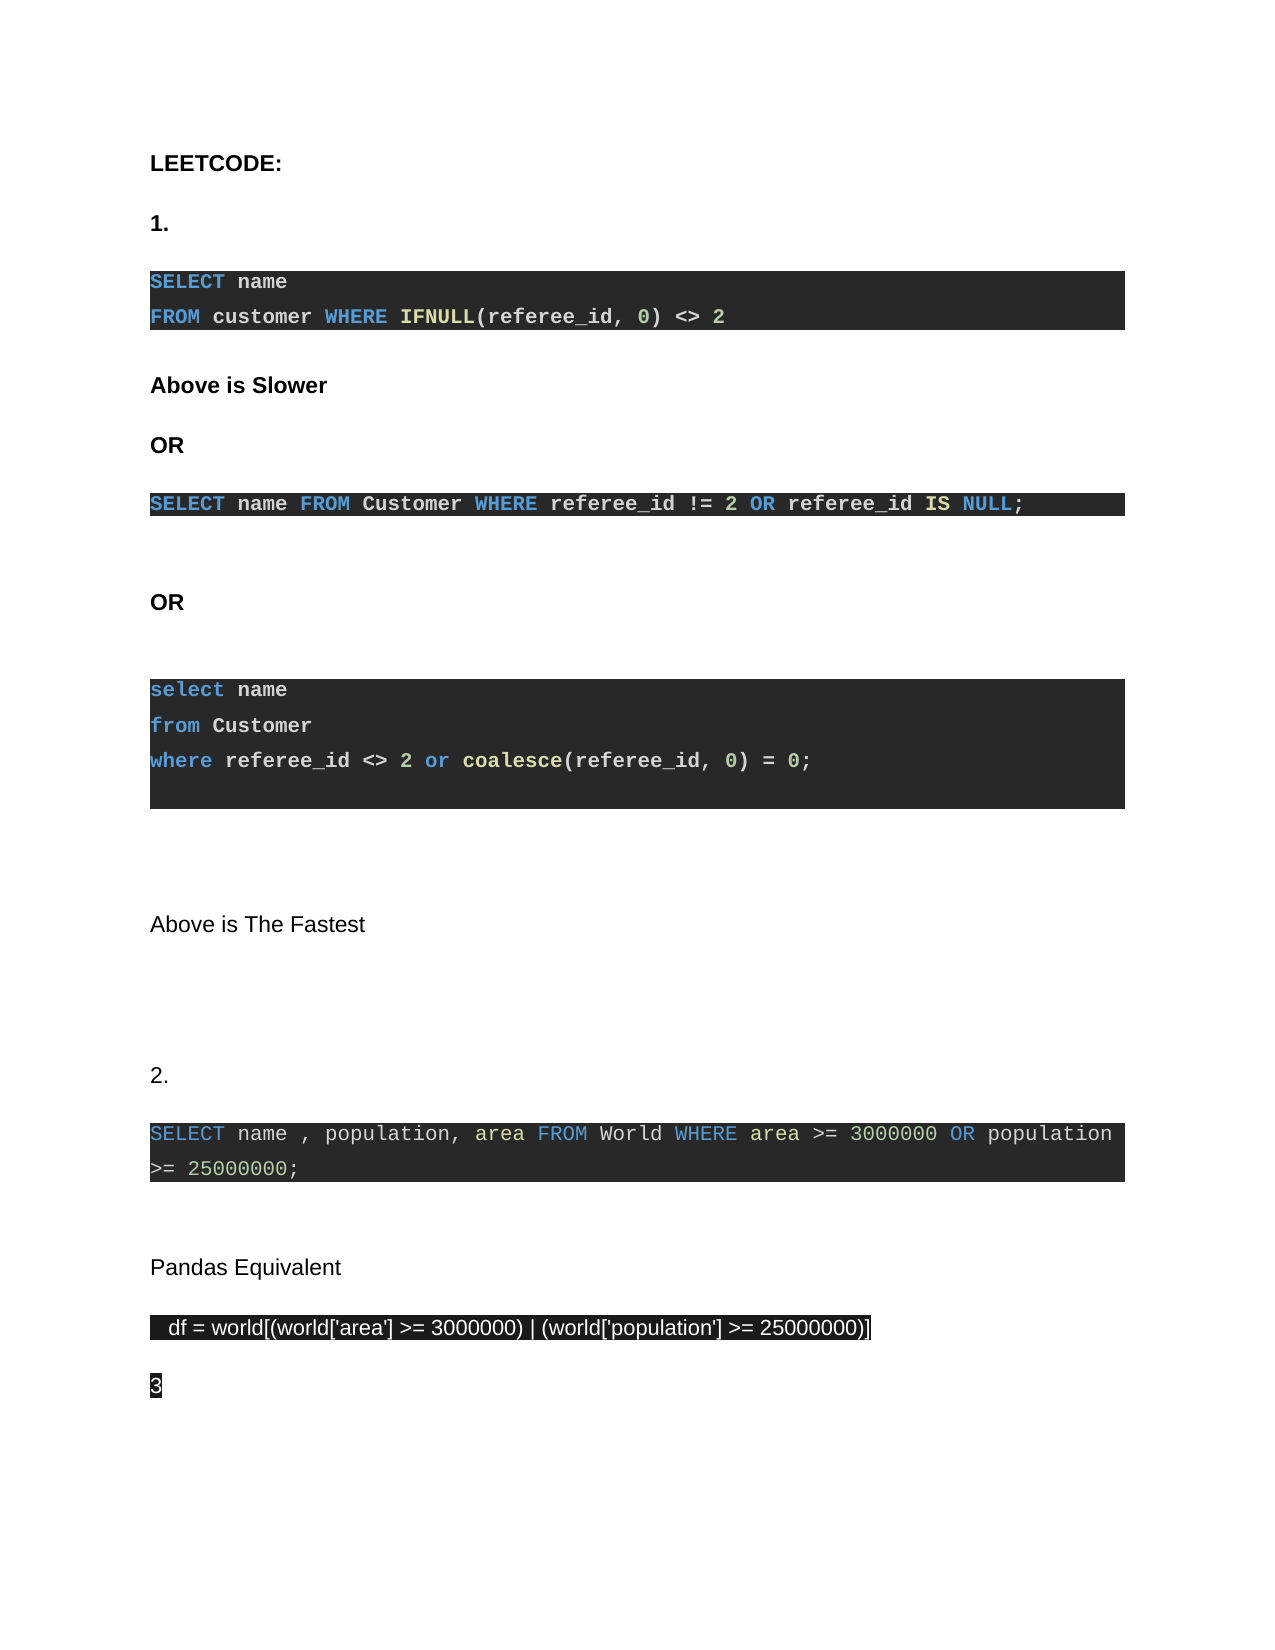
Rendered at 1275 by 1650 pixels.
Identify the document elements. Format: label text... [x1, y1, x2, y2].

text FROM customer WHERE IFNULL(referee_id, 0) <> 2 [150, 306, 1125, 330]
text 2. [150, 1062, 1125, 1089]
text Above is The Fastest [150, 911, 1125, 938]
text Pandas Equivalent [150, 1254, 1125, 1281]
text SELECT name , population, area FROM World WHERE area >= 3000000 OR population >= 25000000; [150, 1123, 1125, 1182]
text 1. [150, 210, 1125, 237]
text SELECT name FROM Customer WHERE referee_id != 2 OR referee_id IS NULL; [150, 493, 1125, 516]
text df = world[(world['area'] >= 3000000) | (world['population'] >= 25000000)] [150, 1314, 1125, 1340]
text from Customer [150, 714, 1125, 738]
text LEETCODE: [150, 150, 1125, 176]
text Above is Slower [150, 372, 1125, 398]
text SELECT name [150, 271, 1125, 294]
text where referee_id <> 2 or coalesce(referee_id, 0) = 0; [150, 750, 1125, 774]
text OR [150, 432, 1125, 459]
text select name [150, 679, 1125, 703]
text 3 [150, 1372, 1125, 1398]
text OR [150, 588, 1125, 615]
